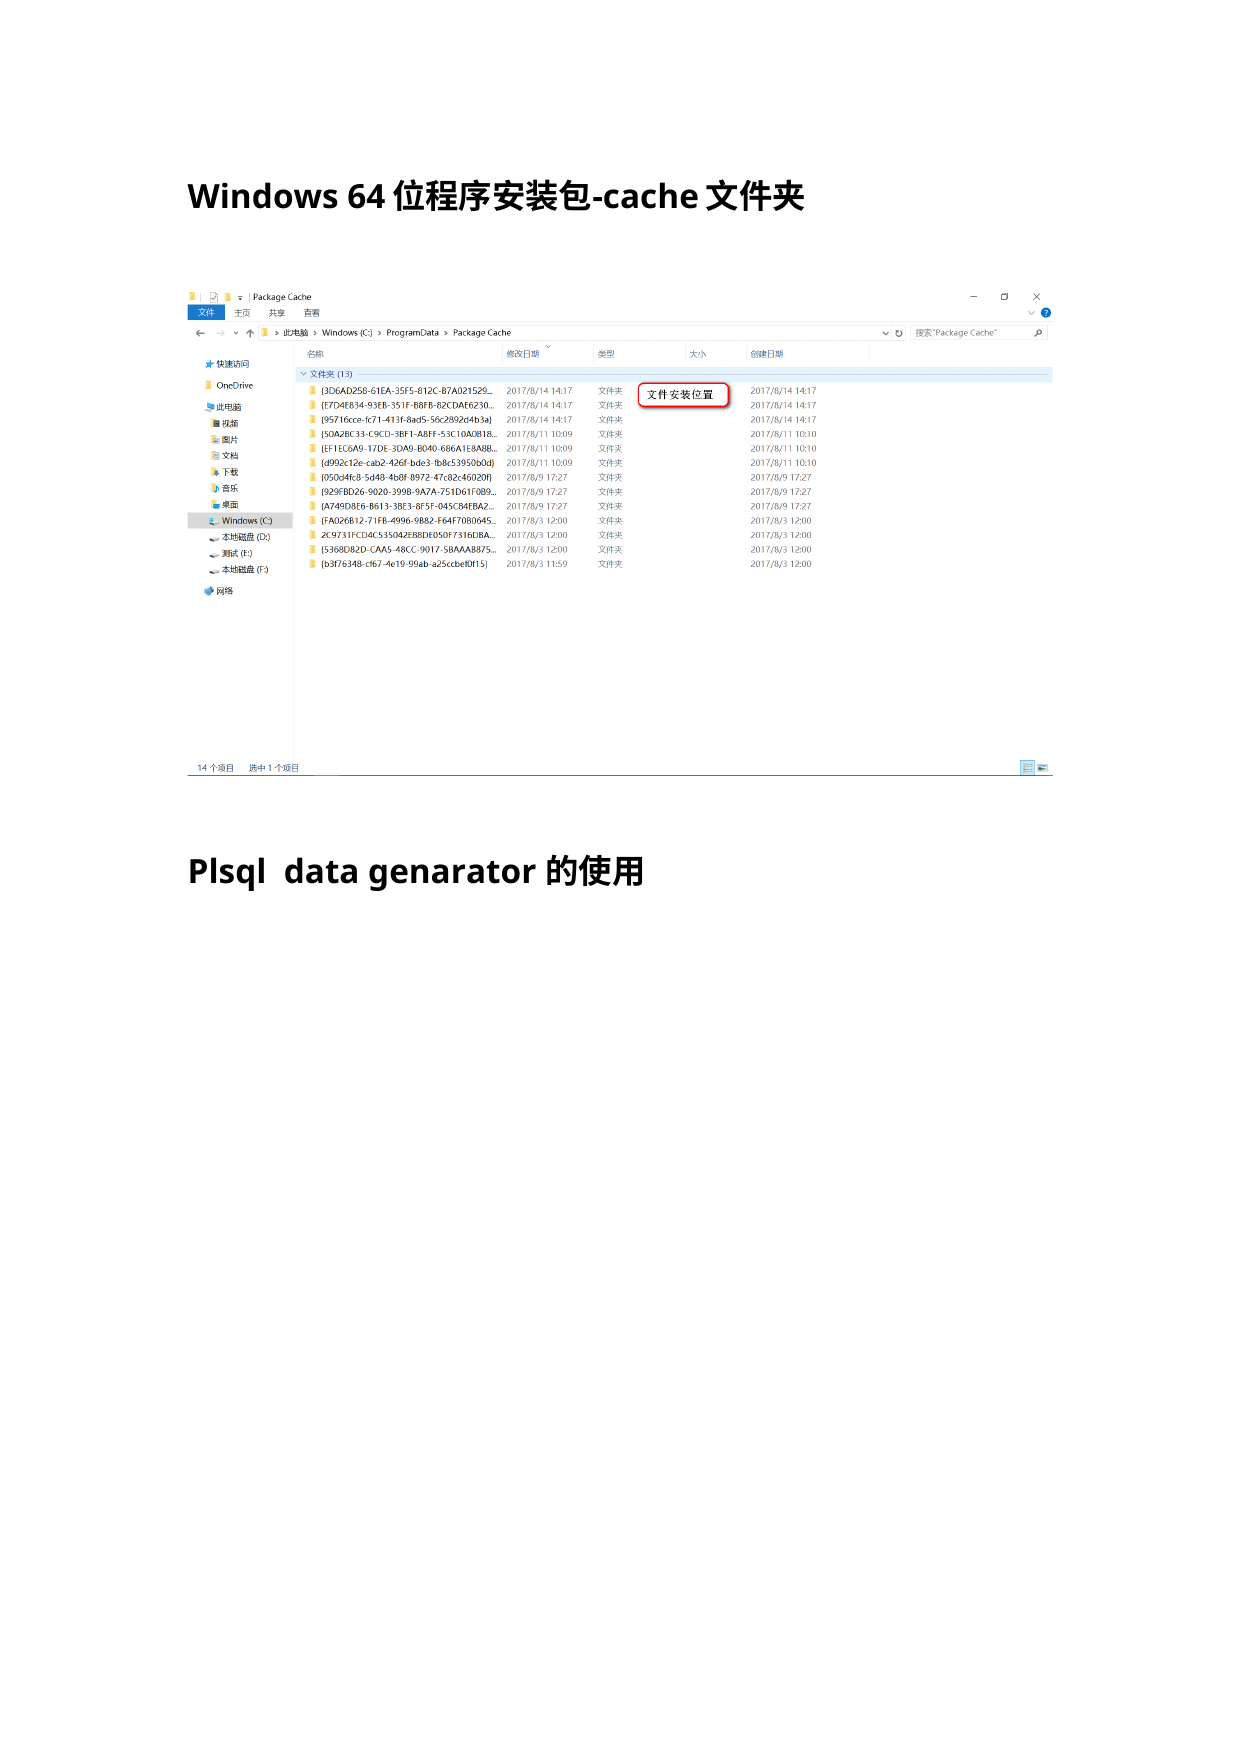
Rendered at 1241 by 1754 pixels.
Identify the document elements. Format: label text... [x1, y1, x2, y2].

picture [187, 289, 1053, 776]
subtitle Plsql data genarator 的使用 [187, 836, 1053, 901]
subtitle Windows 64位程序安装包-cache文件夹 [187, 162, 1053, 227]
